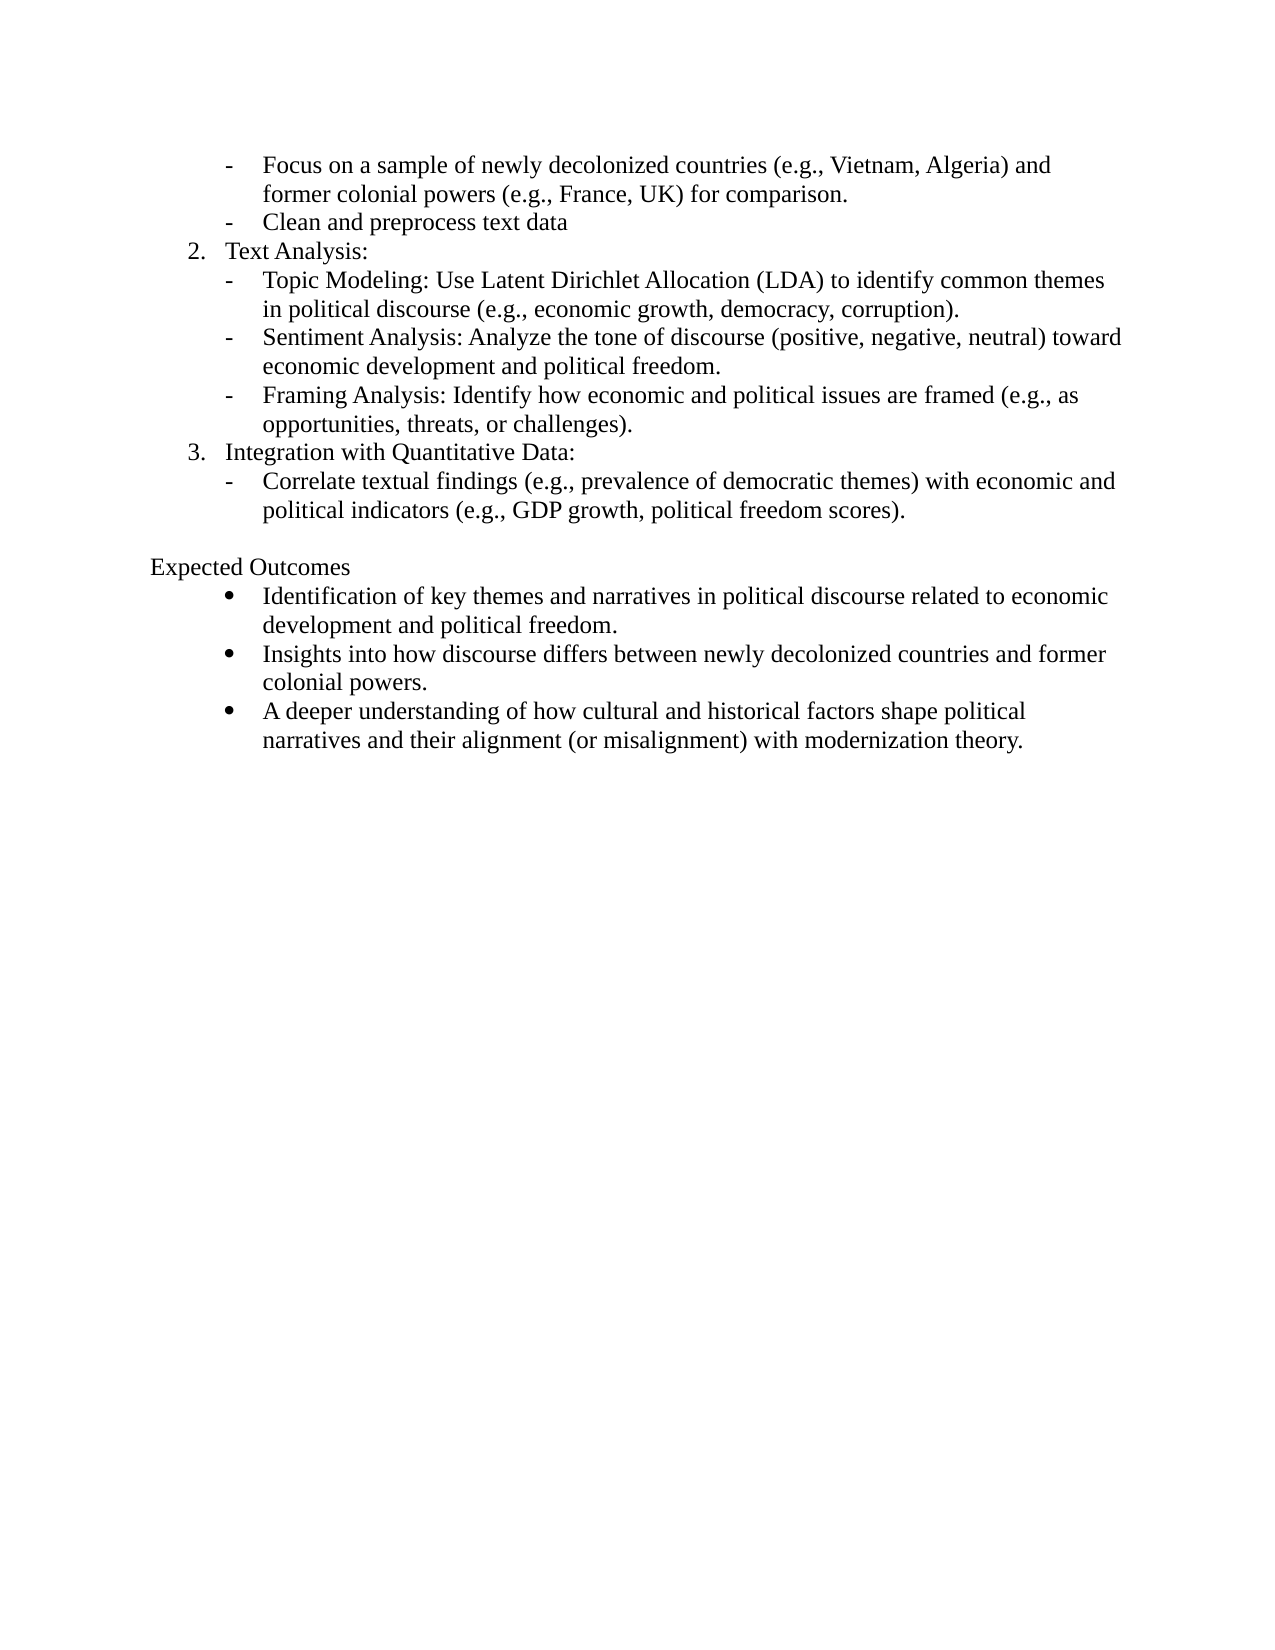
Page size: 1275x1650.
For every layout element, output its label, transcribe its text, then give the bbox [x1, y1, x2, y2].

list Sentiment Analysis: Analyze the tone of discourse (positive, negative, neutral) toward economic development and political freedom. [225, 322, 1125, 380]
list Topic Modeling: Use Latent Dirichlet Allocation (LDA) to identify common themes in political discourse (e.g., economic growth, democracy, corruption). [225, 265, 1125, 322]
list Text Analysis: [187, 236, 1125, 265]
list Identification of key themes and narratives in political discourse related to economic development and political freedom. [225, 581, 1125, 639]
list Insights into how discourse differs between newly decolonized countries and former colonial powers. [225, 639, 1125, 696]
list Integration with Quantitative Data: [187, 437, 1125, 466]
list Correlate textual findings (e.g., prevalence of democratic themes) with economic and political indicators (e.g., GDP growth, political freedom scores). [225, 466, 1125, 524]
list Framing Analysis: Identify how economic and political issues are framed (e.g., as opportunities, threats, or challenges). [225, 380, 1125, 437]
list A deeper understanding of how cultural and historical factors shape political narratives and their alignment (or misalignment) with modernization theory. [225, 696, 1125, 754]
list Focus on a sample of newly decolonized countries (e.g., Vietnam, Algeria) and former colonial powers (e.g., France, UK) for comparison. [225, 150, 1125, 207]
list Clean and preprocess text data [225, 207, 1125, 236]
text Expected Outcomes [150, 552, 1125, 581]
